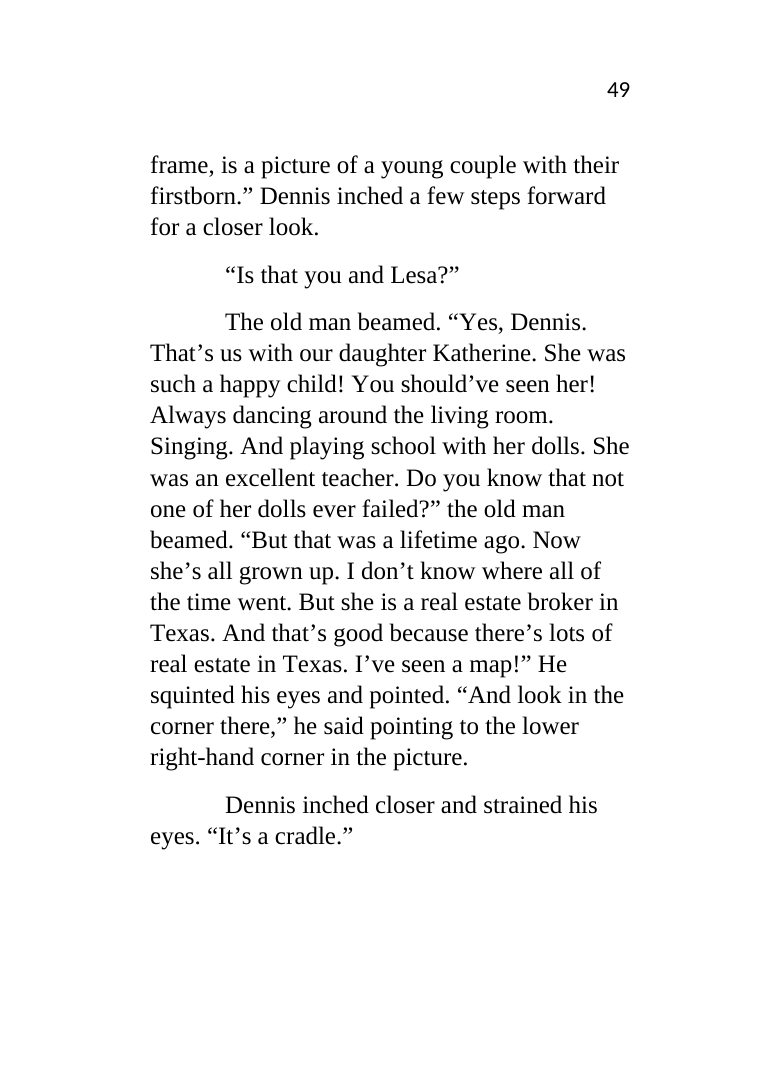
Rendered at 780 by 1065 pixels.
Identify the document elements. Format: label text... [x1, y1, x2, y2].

text Dennis inched closer and strained his eyes. “It’s a cradle.” [150, 790, 630, 849]
text The old man beamed. “Yes, Dennis. That’s us with our daughter Katherine. She was such a happy child! You should’ve seen her! Always dancing around the living room. Singing. And playing school with her dolls. She was an excellent teacher. Do you know that not one of her dolls ever failed?” the old man beamed. “But that was a lifetime ago. Now she’s all grown up. I don’t know where all of the time went. But she is a real estate broker in Texas. And that’s good because there’s lots of real estate in Texas. I’ve seen a map!” He squinted his eyes and pointed. “And look in the corner there,” he said pointing to the lower right-hand corner in the picture. [150, 307, 630, 771]
text “Is that you and Lesa?” [150, 260, 630, 288]
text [150, 150, 630, 241]
